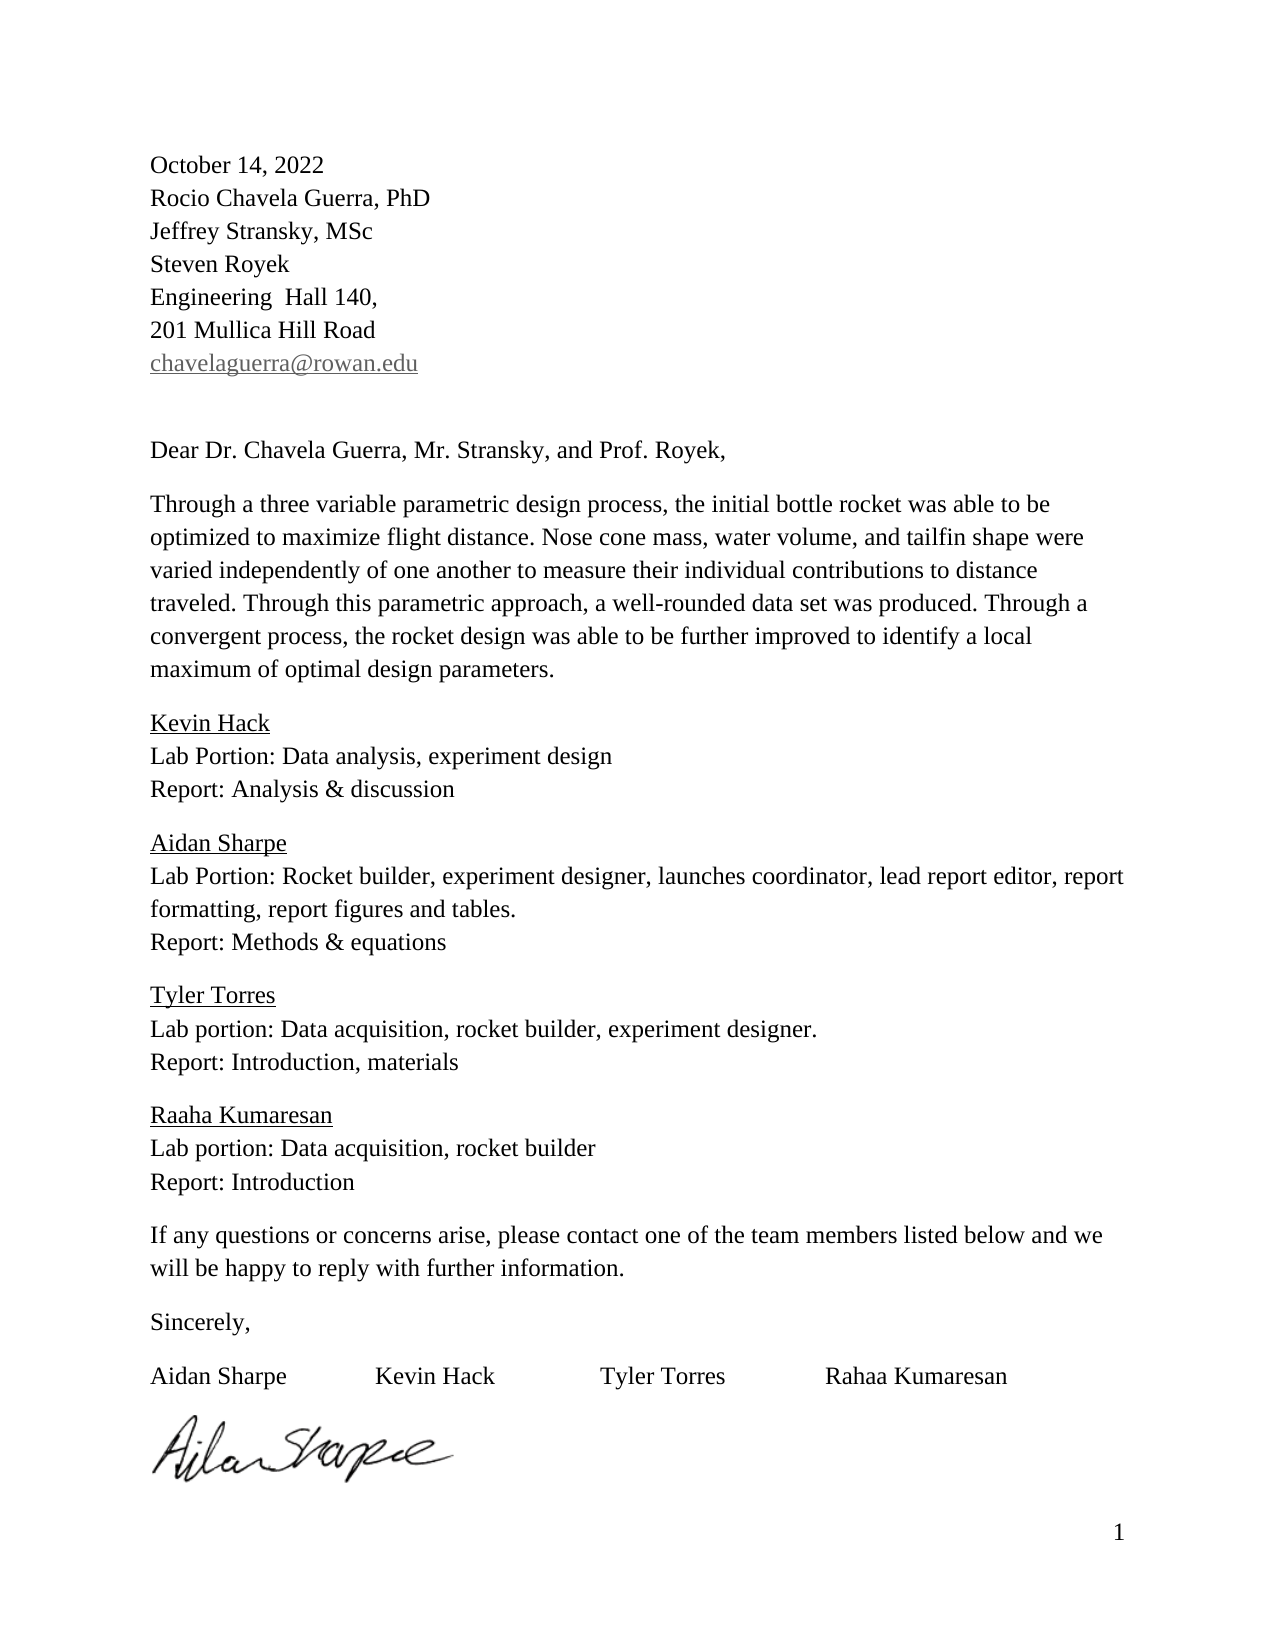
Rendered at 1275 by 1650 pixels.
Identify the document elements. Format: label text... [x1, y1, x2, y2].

text Lab Portion: Data analysis, experiment design [150, 741, 1125, 769]
text Tyler Torres [150, 981, 1125, 1009]
text If any questions or concerns arise, please contact one of the team members listed below and we will be happy to reply with further information. [150, 1220, 1125, 1282]
text Through a three variable parametric design process, the initial bottle rocket was able to be optimized to maximize flight distance. Nose cone mass, water volume, and tailfin shape were varied independently of one another to measure their individual contributions to distance traveled. Through this parametric approach, a well-rounded data set was produced. Through a convergent process, the rocket design was able to be further improved to identify a local maximum of optimal design parameters. [150, 489, 1125, 683]
text Kevin Hack [150, 708, 1125, 737]
text Lab Portion: Rocket builder, experiment designer, launches coordinator, lead report editor, report formatting, report figures and tables. [150, 861, 1125, 922]
text Lab portion: Data acquisition, rocket builder, experiment designer. Report: Introduction, materials [150, 1014, 1125, 1075]
text Raaha Kumaresan Lab portion: Data acquisition, rocket builder Report: Introduction [150, 1101, 1125, 1195]
text Dear Dr. Chavela Guerra, Mr. Stransky, and Prof. Royek, [150, 435, 1125, 464]
text Aidan Sharpe Kevin Hack Tyler Torres Rahaa Kumaresan [150, 1361, 1125, 1390]
text Aidan Sharpe [150, 828, 1125, 856]
picture [150, 1415, 456, 1484]
text Report: Methods & equations [150, 927, 1125, 956]
text Report: Analysis & discussion [150, 774, 1125, 803]
text October 14, 2022 Rocio Chavela Guerra, PhD Jeffrey Stransky, MSc Steven Royek Engineering Hall 140, 201 Mullica Hill Road chavelaguerra@rowan.edu [150, 150, 1125, 410]
text Sincerely, [150, 1307, 1125, 1336]
